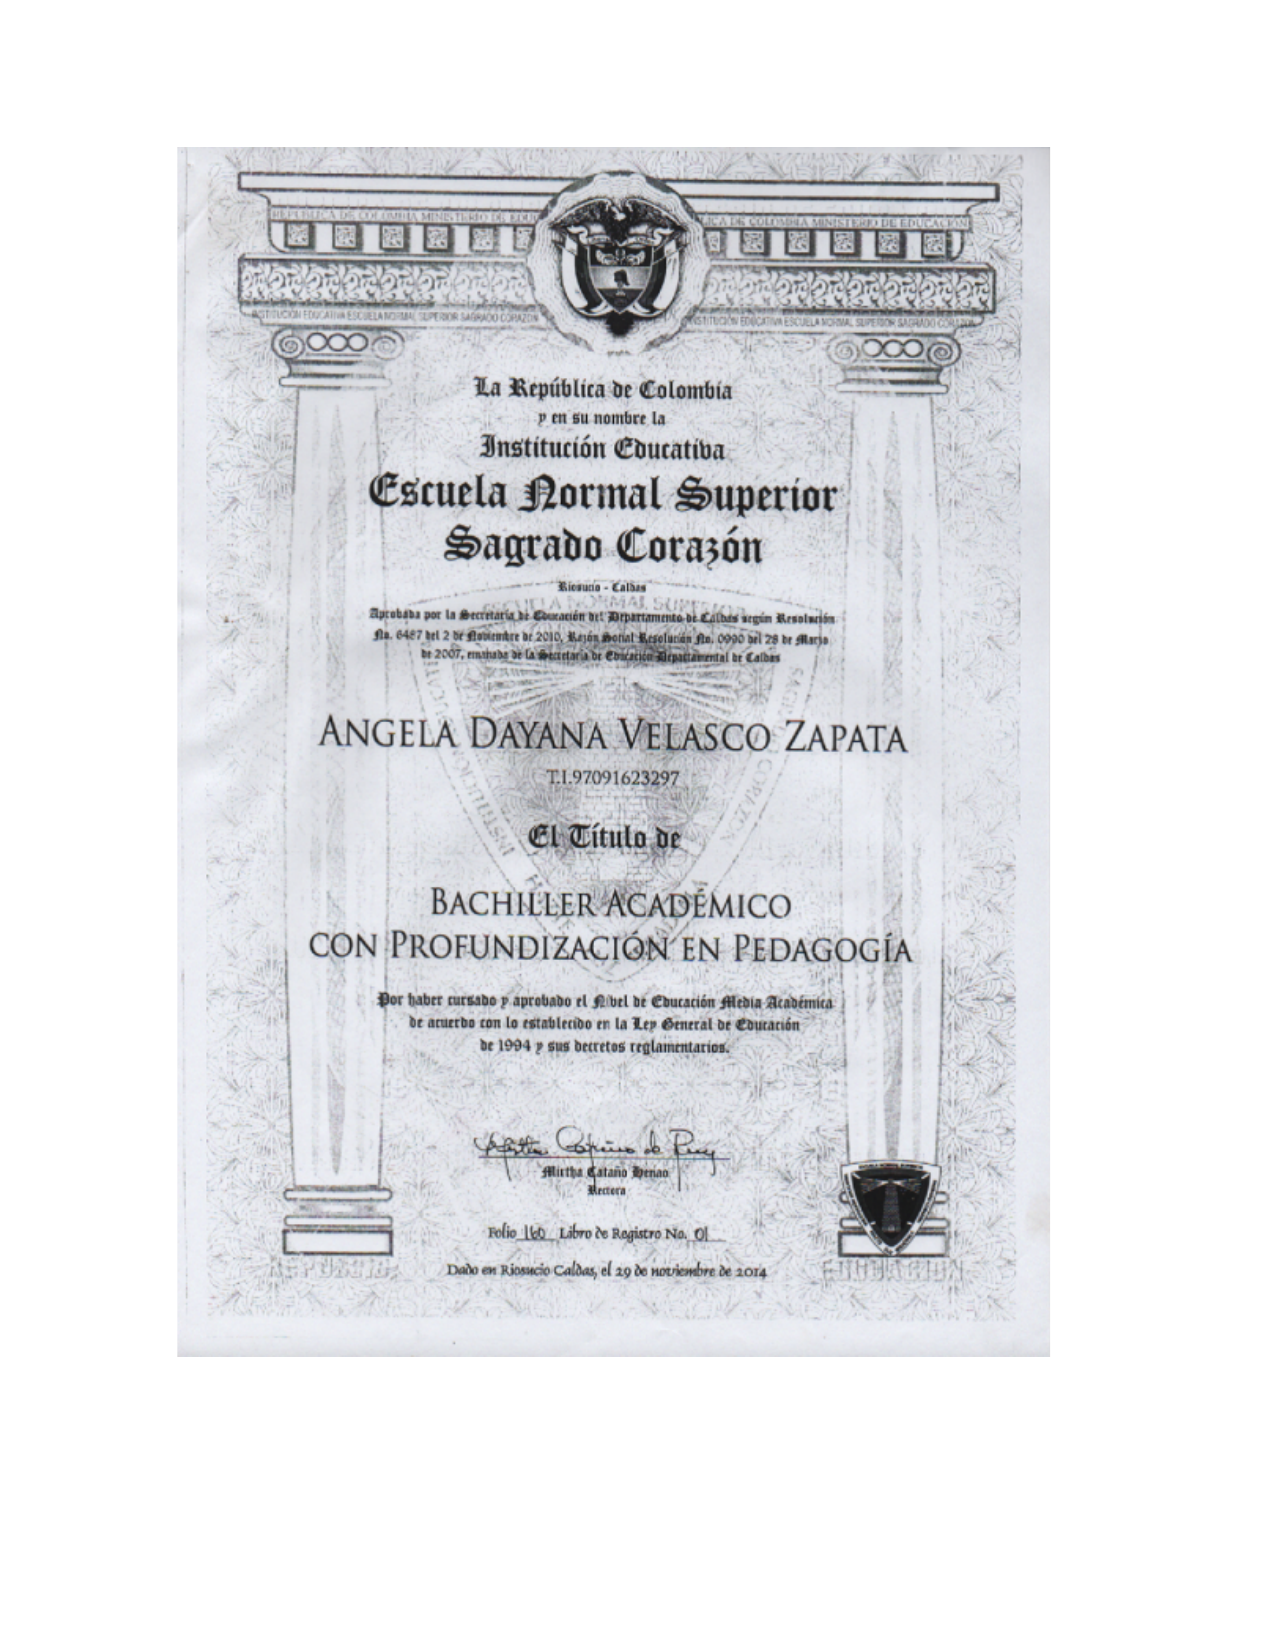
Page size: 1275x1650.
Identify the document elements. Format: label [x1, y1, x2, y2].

picture [177, 147, 1051, 1357]
